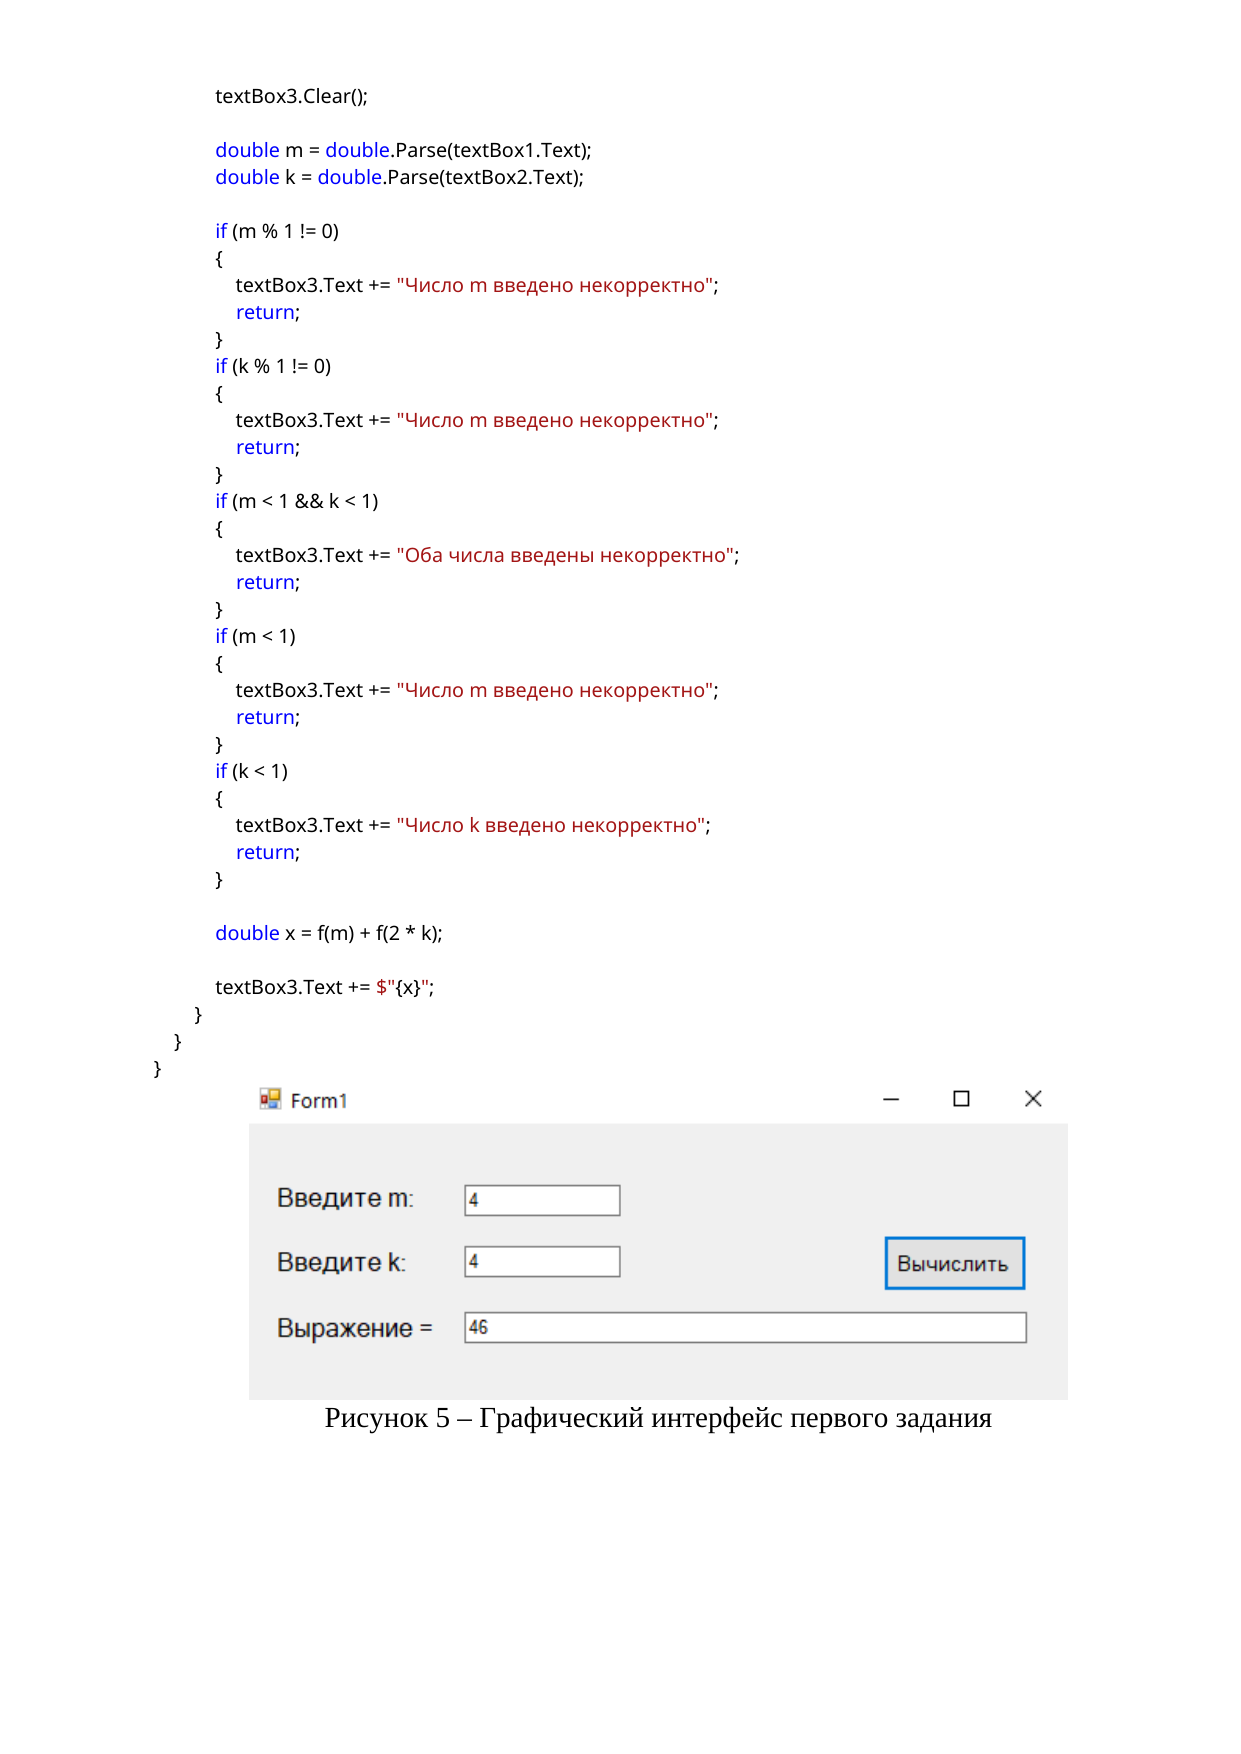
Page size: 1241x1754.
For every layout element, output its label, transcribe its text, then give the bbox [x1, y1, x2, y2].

text } [153, 865, 1163, 892]
text { [153, 514, 1163, 541]
text if (m < 1 && k < 1) [153, 487, 1163, 514]
text textBox3.Text += "Число k введено некорректно"; [153, 811, 1163, 838]
text { [153, 784, 1163, 811]
text if (m < 1) [153, 622, 1163, 649]
text } [153, 595, 1163, 622]
text textBox3.Text += "Оба числа введены некорректно"; [153, 541, 1163, 568]
text return; [153, 433, 1163, 460]
text } [153, 730, 1163, 757]
text return; [153, 838, 1163, 865]
text Рисунок 5 – Графический интерфейс первого задания [153, 1400, 1163, 1433]
text textBox3.Text += $"{x}"; [153, 973, 1163, 1000]
text double m = double.Parse(textBox1.Text); [153, 137, 1163, 164]
text if (k < 1) [153, 757, 1163, 784]
picture [249, 1081, 1068, 1400]
text } [153, 1000, 1163, 1027]
text { [153, 244, 1163, 272]
text } [153, 326, 1163, 352]
text textBox3.Text += "Число m введено некорректно"; [153, 272, 1163, 298]
text double x = f(m) + f(2 * k); [153, 919, 1163, 946]
text return; [153, 703, 1163, 730]
text double k = double.Parse(textBox2.Text); [153, 164, 1163, 191]
text textBox3.Text += "Число m введено некорректно"; [153, 676, 1163, 703]
text } [153, 1027, 1163, 1054]
text return; [153, 298, 1163, 326]
text if (k % 1 != 0) [153, 352, 1163, 379]
text { [153, 649, 1163, 676]
text textBox3.Clear(); [153, 83, 1163, 110]
text } [153, 460, 1163, 487]
text } [153, 1054, 1163, 1081]
text { [153, 379, 1163, 406]
text textBox3.Text += "Число m введено некорректно"; [153, 406, 1163, 433]
text if (m % 1 != 0) [153, 218, 1163, 244]
text return; [153, 568, 1163, 595]
